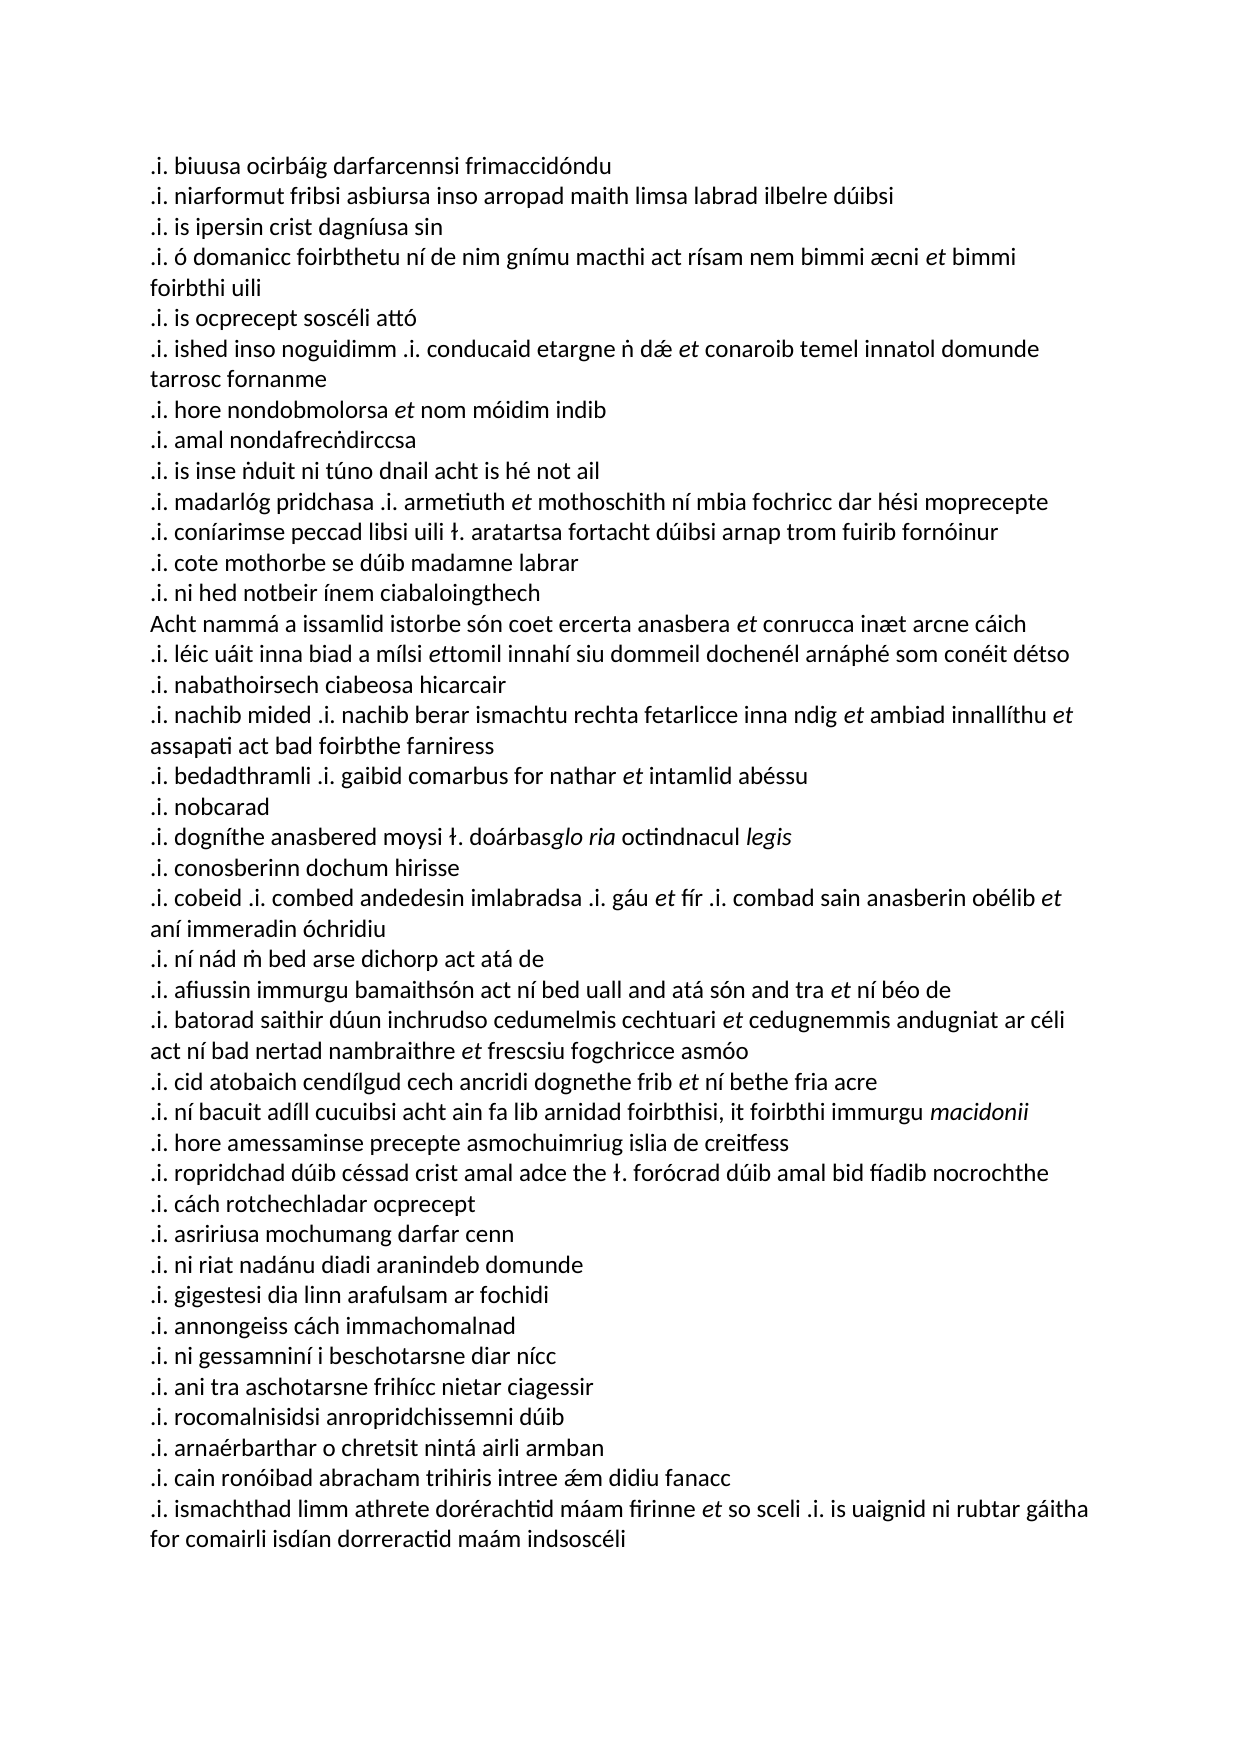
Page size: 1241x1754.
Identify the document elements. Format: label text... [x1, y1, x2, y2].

text .i. conosberinn dochum hirisse [150, 852, 1090, 882]
text .i. cain ronóibad abracham trihiris intree ǽm didiu fanacc [150, 1462, 1090, 1493]
text .i. arnaérbarthar o chretsit nintá airli armban [150, 1432, 1090, 1462]
text .i. ismachthad limm athrete dorérachtid máam firinne et so sceli .i. is uaignid ni rubtar gáitha for comairli isdían dorreractid maám indsoscéli [150, 1493, 1090, 1554]
text .i. dogníthe anasbered moysi ɫ. doárbasglo ria octindnacul legis [150, 821, 1090, 852]
text .i. biuusa ocirbáig darfarcennsi frimaccidóndu [150, 150, 1090, 181]
text .i. batorad saithir dúun inchrudso cedumelmis cechtuari et cedugnemmis andugniat ar céli act ní bad nertad nambraithre et frescsiu fogchricce asmóo [150, 1004, 1090, 1066]
text Acht nammá a issamlid istorbe són coet ercerta anasbera et conrucca inæt arcne cáich [150, 608, 1090, 638]
text .i. ni hed notbeir ínem ciabaloingthech [150, 577, 1090, 608]
text .i. afiussin immurgu bamaithsón act ní bed uall and atá són and tra et ní béo de [150, 974, 1090, 1004]
text .i. niarformut fribsi asbiursa inso arropad maith limsa labrad ilbelre dúibsi [150, 181, 1090, 211]
text .i. cách rotchechladar ocprecept [150, 1188, 1090, 1218]
text .i. ni gessamniní i beschotarsne diar nícc [150, 1340, 1090, 1371]
text .i. nobcarad [150, 791, 1090, 821]
text .i. cid atobaich cendílgud cech ancridi dognethe frib et ní bethe fria acre [150, 1066, 1090, 1096]
text .i. bedadthramli .i. gaibid comarbus for nathar et intamlid abéssu [150, 760, 1090, 791]
text .i. is ipersin crist dagníusa sin [150, 211, 1090, 242]
text .i. ani tra aschotarsne frihícc nietar ciagessir [150, 1371, 1090, 1401]
text .i. madarlóg pridchasa .i. armetiuth et mothoschith ní mbia fochricc dar hési moprecepte [150, 486, 1090, 516]
text .i. rocomalnisidsi anropridchissemni dúib [150, 1401, 1090, 1432]
text .i. annongeiss cách immachomalnad [150, 1310, 1090, 1340]
text .i. ní bacuit adíll cucuibsi acht ain fa lib arnidad foirbthisi, it foirbthi immurgu macidonii [150, 1096, 1090, 1127]
text .i. amal nondafrecṅdirccsa [150, 425, 1090, 455]
text .i. léic uáit inna biad a mílsi ettomil innahí siu dommeil dochenél arnáphé som conéit détso [150, 638, 1090, 669]
text .i. nachib mided .i. nachib berar ismachtu rechta fetarlicce inna ndig et ambiad innallíthu et assapati act bad foirbthe farniress [150, 699, 1090, 760]
text .i. ropridchad dúib céssad crist amal adce the ɫ. forócrad dúib amal bid fíadib nocrochthe [150, 1157, 1090, 1188]
text .i. cote mothorbe se dúib madamne labrar [150, 547, 1090, 577]
text .i. ni riat nadánu diadi aranindeb domunde [150, 1249, 1090, 1279]
text .i. ní nád ṁ bed arse dichorp act atá de [150, 943, 1090, 974]
text .i. gigestesi dia linn arafulsam ar fochidi [150, 1279, 1090, 1310]
text .i. asririusa mochumang darfar cenn [150, 1218, 1090, 1249]
text .i. coníarimse peccad libsi uili ɫ. aratartsa fortacht dúibsi arnap trom fuirib fornóinur [150, 516, 1090, 547]
text .i. ished inso noguidimm .i. conducaid etargne ṅ dǽ et conaroib temel innatol domunde tarrosc fornanme [150, 333, 1090, 394]
text .i. is inse ṅduit ni túno dnail acht is hé not ail [150, 455, 1090, 486]
text .i. hore nondobmolorsa et nom móidim indib [150, 394, 1090, 425]
text .i. cobeid .i. combed andedesin imlabradsa .i. gáu et fír .i. combad sain anasberin obélib et aní immeradin óchridiu [150, 882, 1090, 943]
text .i. ó domanicc foirbthetu ní de nim gnímu macthi act rísam nem bimmi æcni et bimmi foirbthi uili [150, 242, 1090, 303]
text .i. hore amessaminse precepte asmochuimriug islia de creitfess [150, 1127, 1090, 1157]
text .i. is ocprecept soscéli attó [150, 303, 1090, 333]
text .i. nabathoirsech ciabeosa hicarcair [150, 669, 1090, 699]
